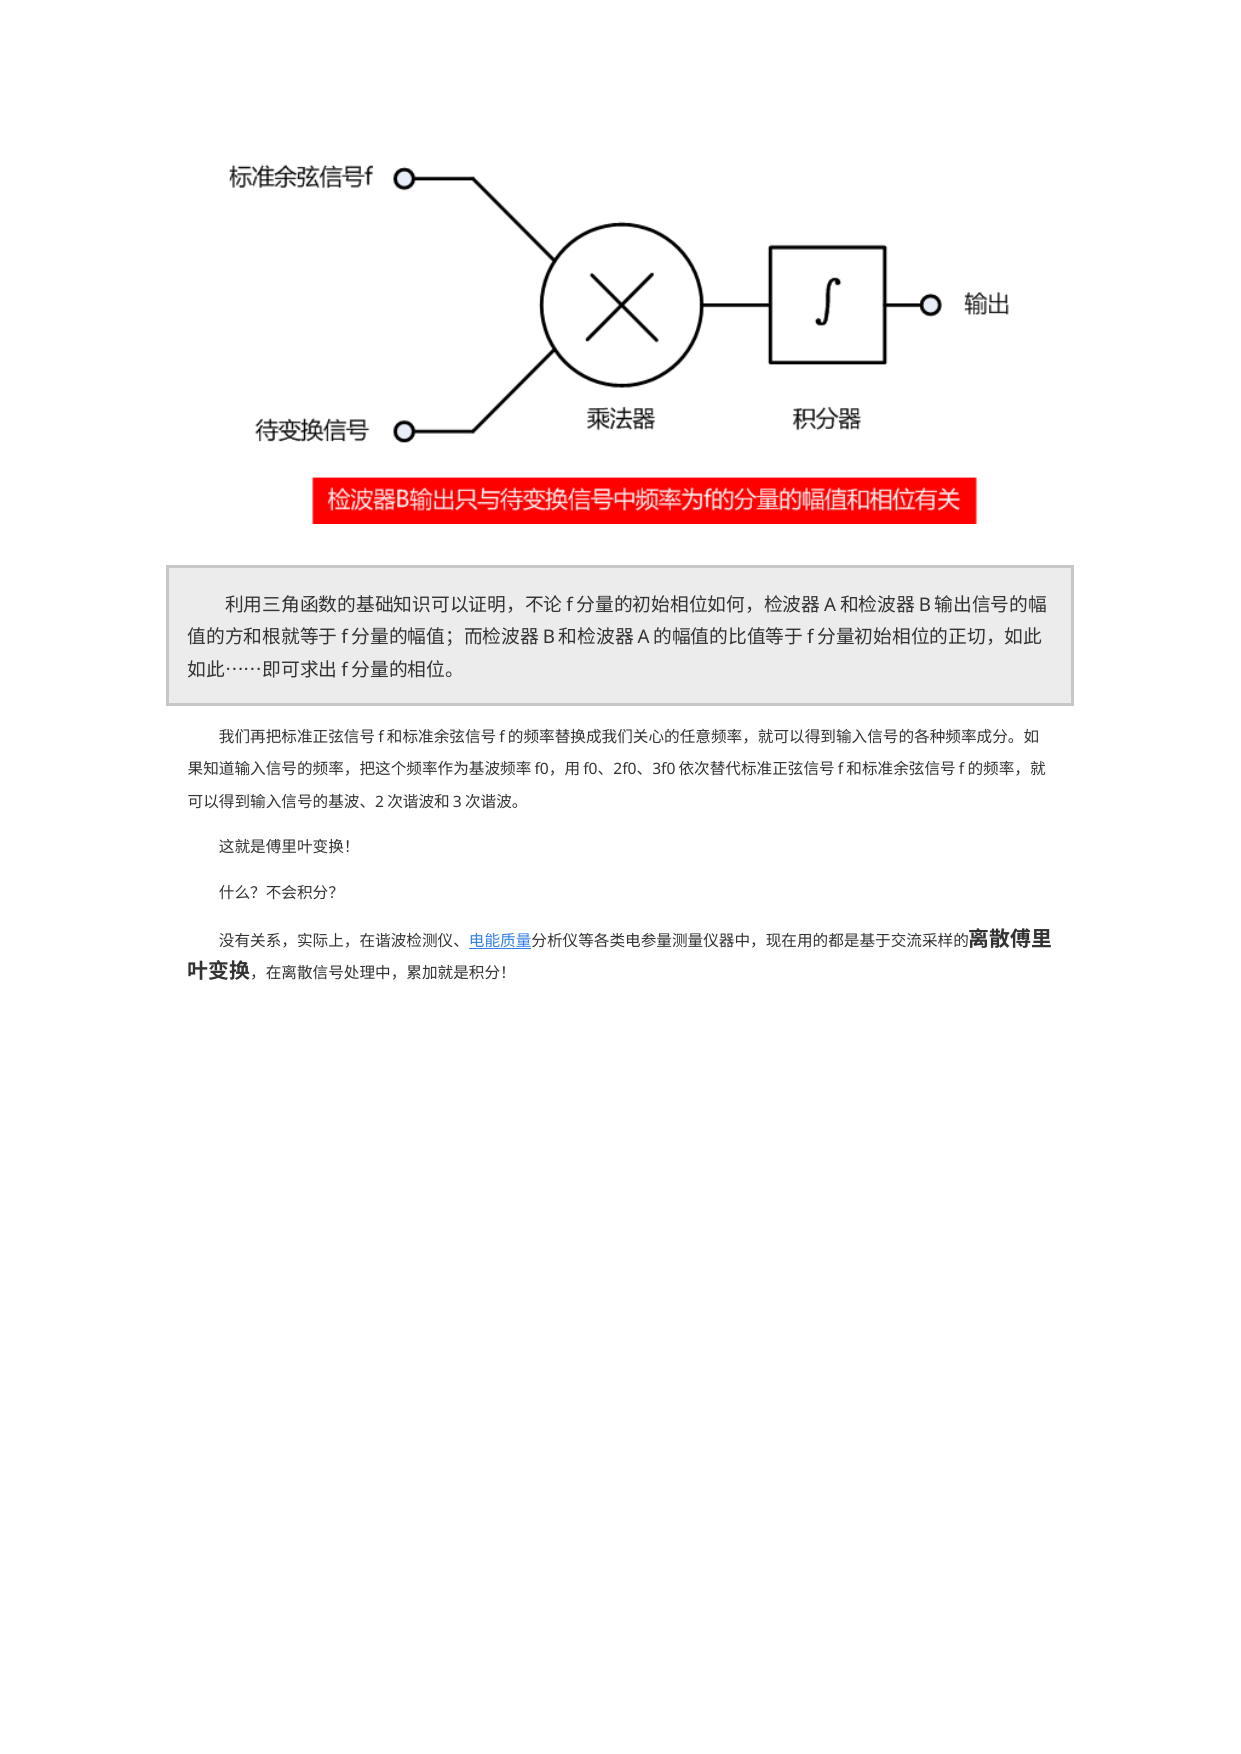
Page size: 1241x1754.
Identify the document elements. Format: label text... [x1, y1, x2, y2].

picture [229, 162, 1011, 524]
text 这就是傅里叶变换！ [187, 830, 1053, 862]
text 利用三角函数的基础知识可以证明，不论f分量的初始相位如何，检波器A和检波器B输出信号的幅值的方和根就等于f分量的幅值；而检波器B和检波器A的幅值的比值等于f分量初始相位的正切，如此如此……即可求出f分量的相位。 [169, 568, 1071, 703]
text 什么？不会积分？ [187, 875, 1053, 908]
text 没有关系，实际上，在谐波检测仪、电能质量分析仪等各类电参量测量仪器中，现在用的都是基于交流采样的离散傅里叶变换，在离散信号处理中，累加就是积分！ [187, 921, 1053, 986]
text 我们再把标准正弦信号f和标准余弦信号f的频率替换成我们关心的任意频率，就可以得到输入信号的各种频率成分。如果知道输入信号的频率，把这个频率作为基波频率f0，用f0、2f0、3f0依次替代标准正弦信号f和标准余弦信号f的频率，就可以得到输入信号的基波、2次谐波和3次谐波。 [187, 719, 1053, 817]
